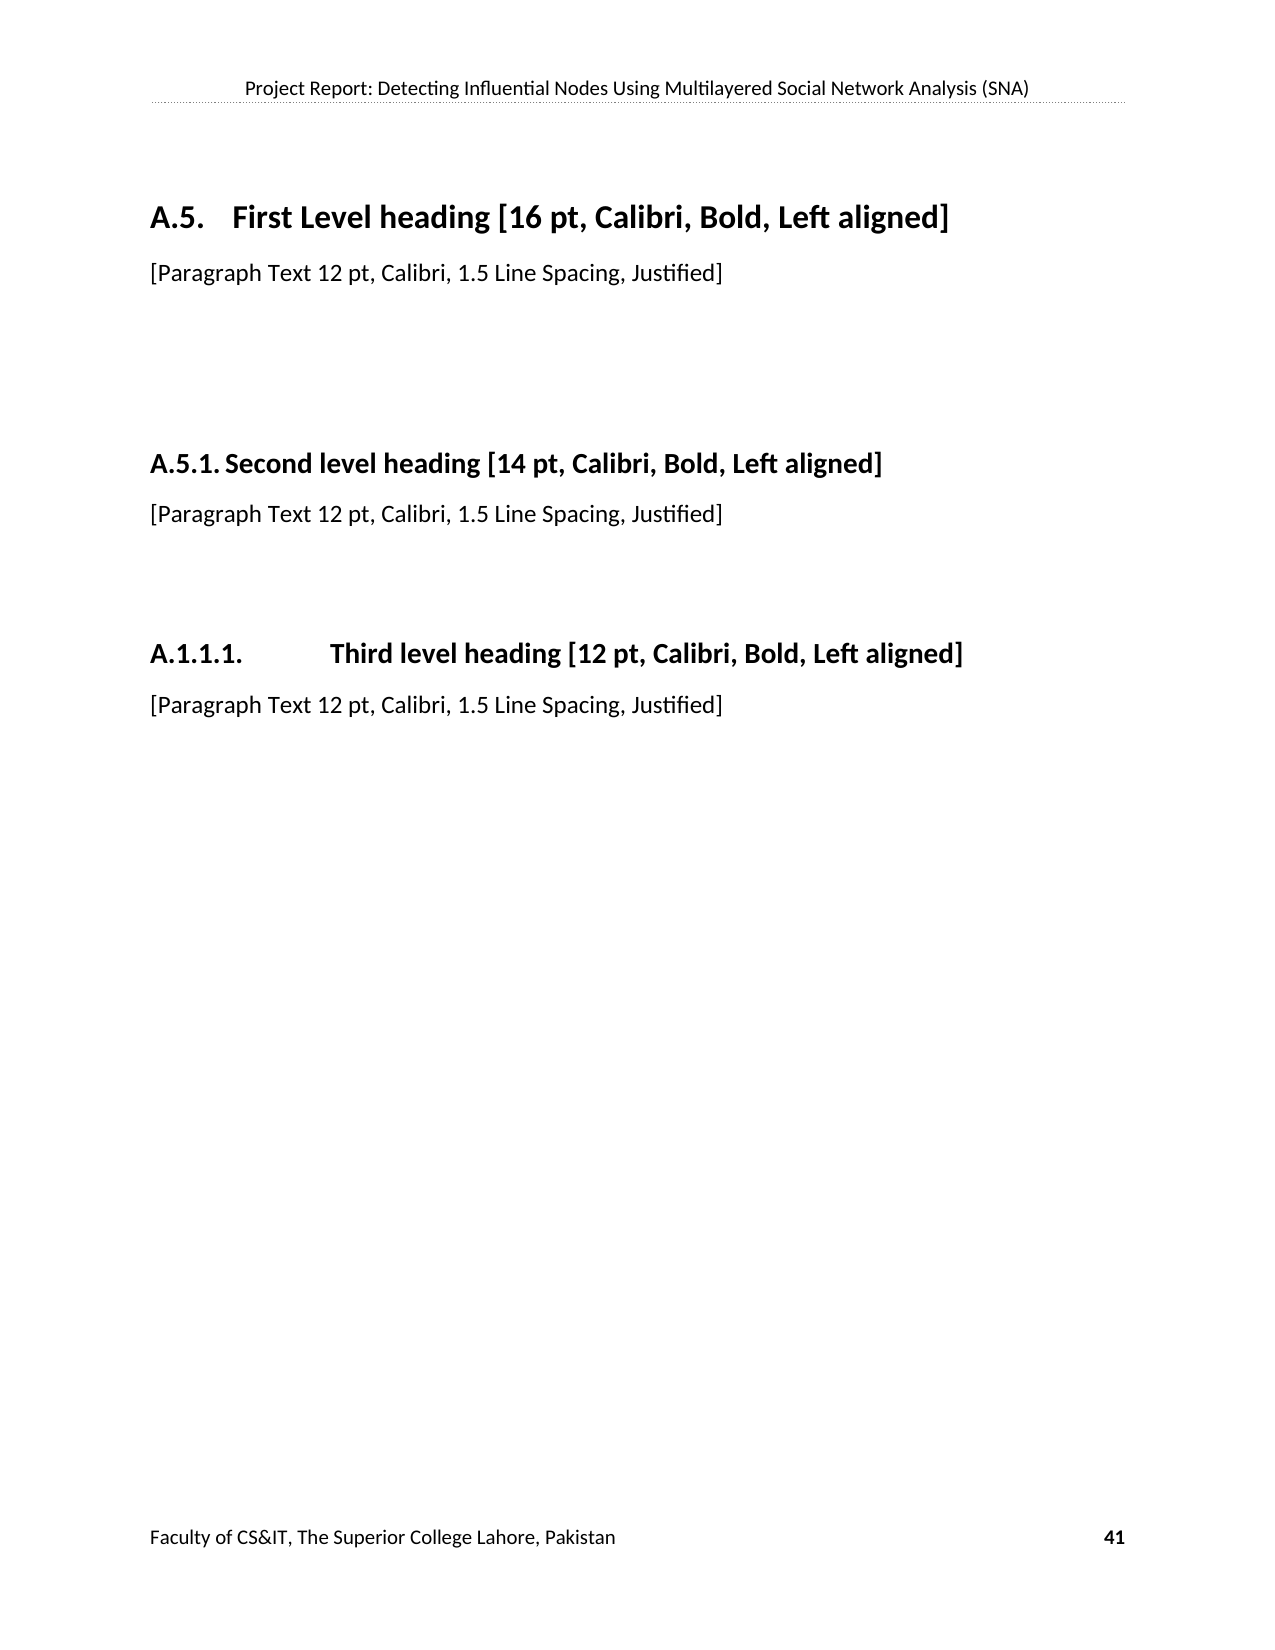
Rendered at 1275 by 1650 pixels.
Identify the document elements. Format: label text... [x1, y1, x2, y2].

list First Level heading [16 pt, Calibri, Bold, Left aligned] [150, 196, 1125, 236]
text [Paragraph Text 12 pt, Calibri, 1.5 Line Spacing, Justified] [150, 257, 1125, 287]
list Second level heading [14 pt, Calibri, Bold, Left aligned] [150, 445, 1125, 481]
text [Paragraph Text 12 pt, Calibri, 1.5 Line Spacing, Justified] [150, 689, 1125, 719]
list Third level heading [12 pt, Calibri, Bold, Left aligned] [150, 636, 1125, 671]
text [Paragraph Text 12 pt, Calibri, 1.5 Line Spacing, Justified] [150, 498, 1125, 529]
